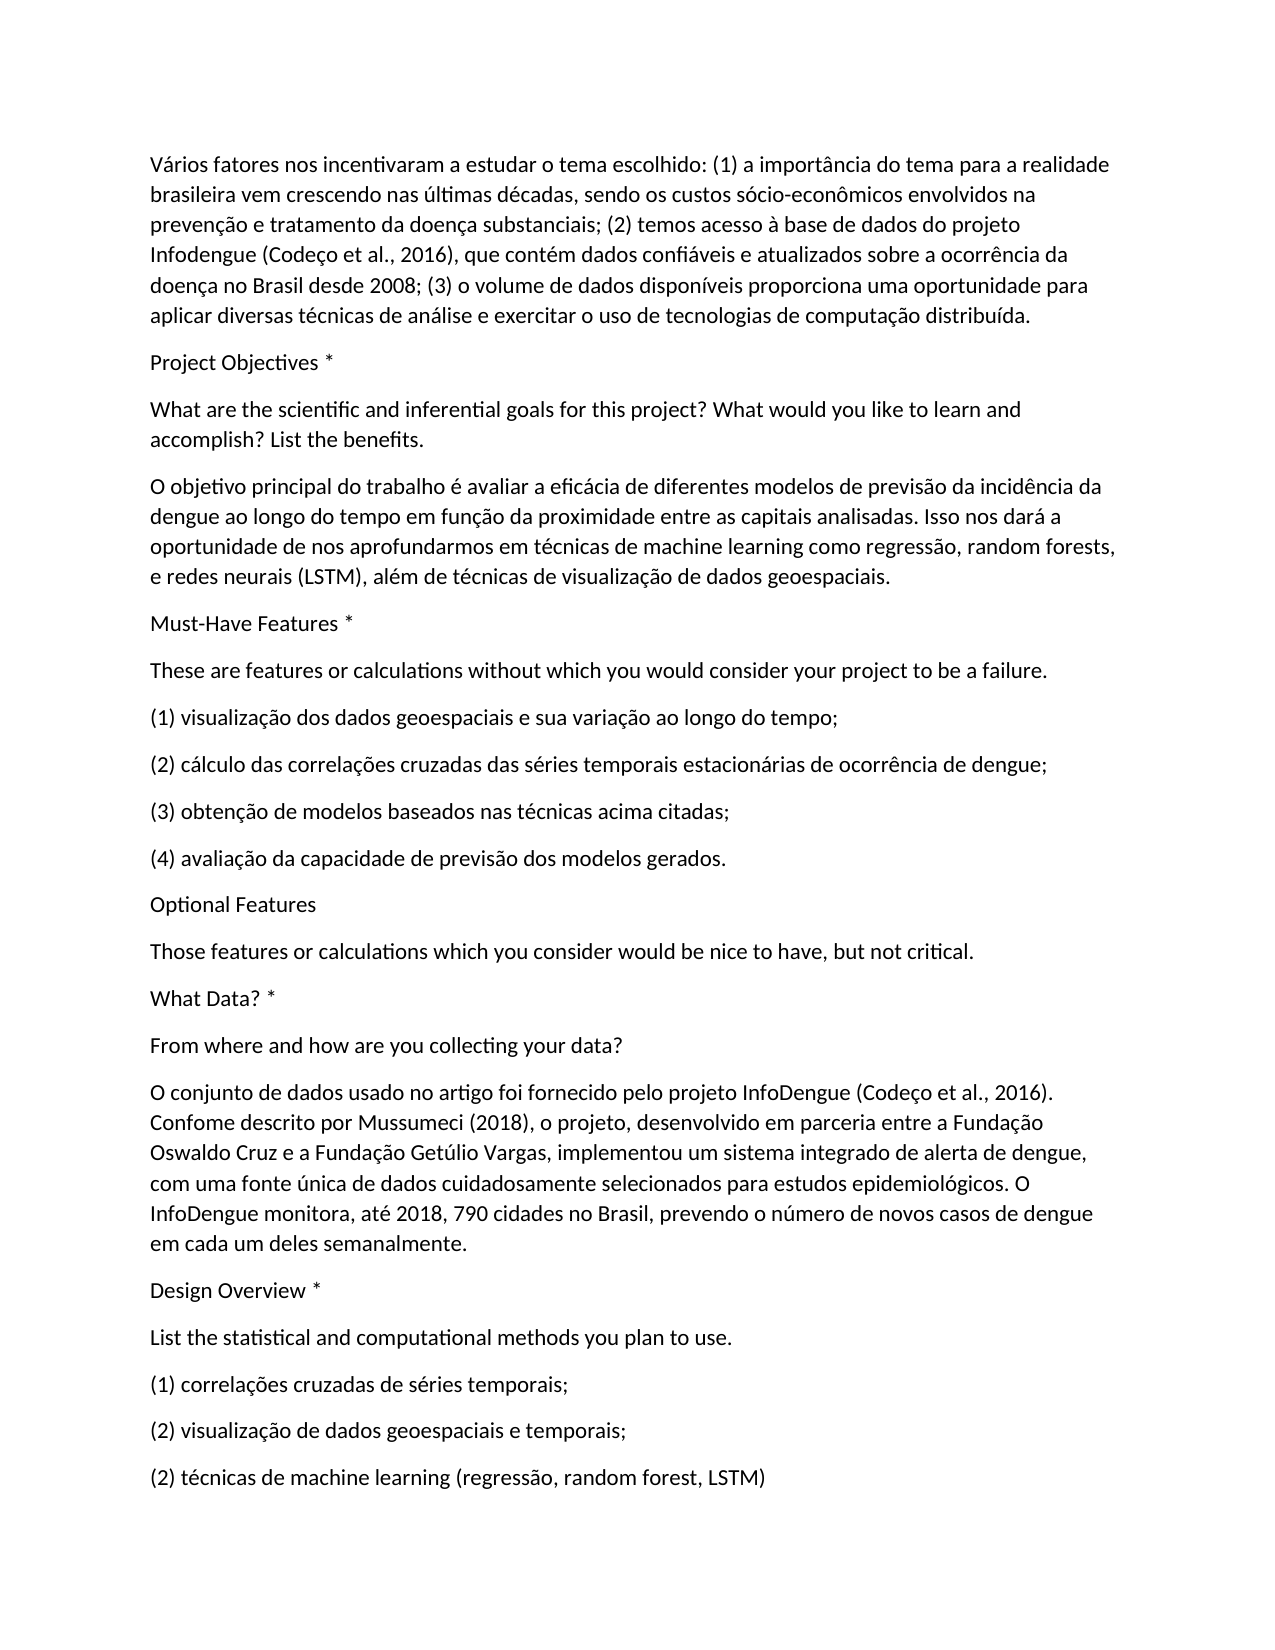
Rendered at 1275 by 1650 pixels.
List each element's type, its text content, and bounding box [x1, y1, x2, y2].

text Vários fatores nos incentivaram a estudar o tema escolhido: (1) a importância do tema para a realidade brasileira vem crescendo nas últimas décadas, sendo os custos sócio-econômicos envolvidos na prevenção e tratamento da doença substanciais; (2) temos acesso à base de dados do projeto Infodengue (Codeço et al., 2016), que contém dados confiáveis e atualizados sobre a ocorrência da doença no Brasil desde 2008; (3) o volume de dados disponíveis proporciona uma oportunidade para aplicar diversas técnicas de análise e exercitar o uso de tecnologias de computação distribuída. [150, 150, 1125, 329]
text Optional Features [150, 891, 1125, 919]
text List the statistical and computational methods you plan to use. [150, 1323, 1125, 1351]
text From where and how are you collecting your data? [150, 1031, 1125, 1059]
text What are the scientific and inferential goals for this project? What would you like to learn and accomplish? List the benefits. [150, 395, 1125, 453]
text Design Overview * [150, 1276, 1125, 1304]
text (2) visualização de dados geoespaciais e temporais; [150, 1417, 1125, 1445]
text (1) visualização dos dados geoespaciais e sua variação ao longo do tempo; [150, 703, 1125, 731]
text What Data? * [150, 984, 1125, 1012]
text Project Objectives * [150, 348, 1125, 376]
text (2) cálculo das correlações cruzadas das séries temporais estacionárias de ocorrência de dengue; [150, 750, 1125, 778]
text (4) avaliação da capacidade de previsão dos modelos gerados. [150, 844, 1125, 872]
text (2) técnicas de machine learning (regressão, random forest, LSTM) [150, 1463, 1125, 1492]
text O conjunto de dados usado no artigo foi fornecido pelo projeto InfoDengue (Codeço et al., 2016). Confome descrito por Mussumeci (2018), o projeto, desenvolvido em parceria entre a Fundação Oswaldo Cruz e a Fundação Getúlio Vargas, implementou um sistema integrado de alerta de dengue, com uma fonte única de dados cuidadosamente selecionados para estudos epidemiológicos. O InfoDengue monitora, até 2018, 790 cidades no Brasil, prevendo o número de novos casos de dengue em cada um deles semanalmente. [150, 1078, 1125, 1257]
text Must-Have Features * [150, 609, 1125, 637]
text (3) obtenção de modelos baseados nas técnicas acima citadas; [150, 797, 1125, 825]
text (1) correlações cruzadas de séries temporais; [150, 1370, 1125, 1398]
text Those features or calculations which you consider would be nice to have, but not critical. [150, 937, 1125, 966]
text O objetivo principal do trabalho é avaliar a eficácia de diferentes modelos de previsão da incidência da dengue ao longo do tempo em função da proximidade entre as capitais analisadas. Isso nos dará a oportunidade de nos aprofundarmos em técnicas de machine learning como regressão, random forests, e redes neurais (LSTM), além de técnicas de visualização de dados geoespaciais. [150, 472, 1125, 591]
text These are features or calculations without which you would consider your project to be a failure. [150, 656, 1125, 684]
